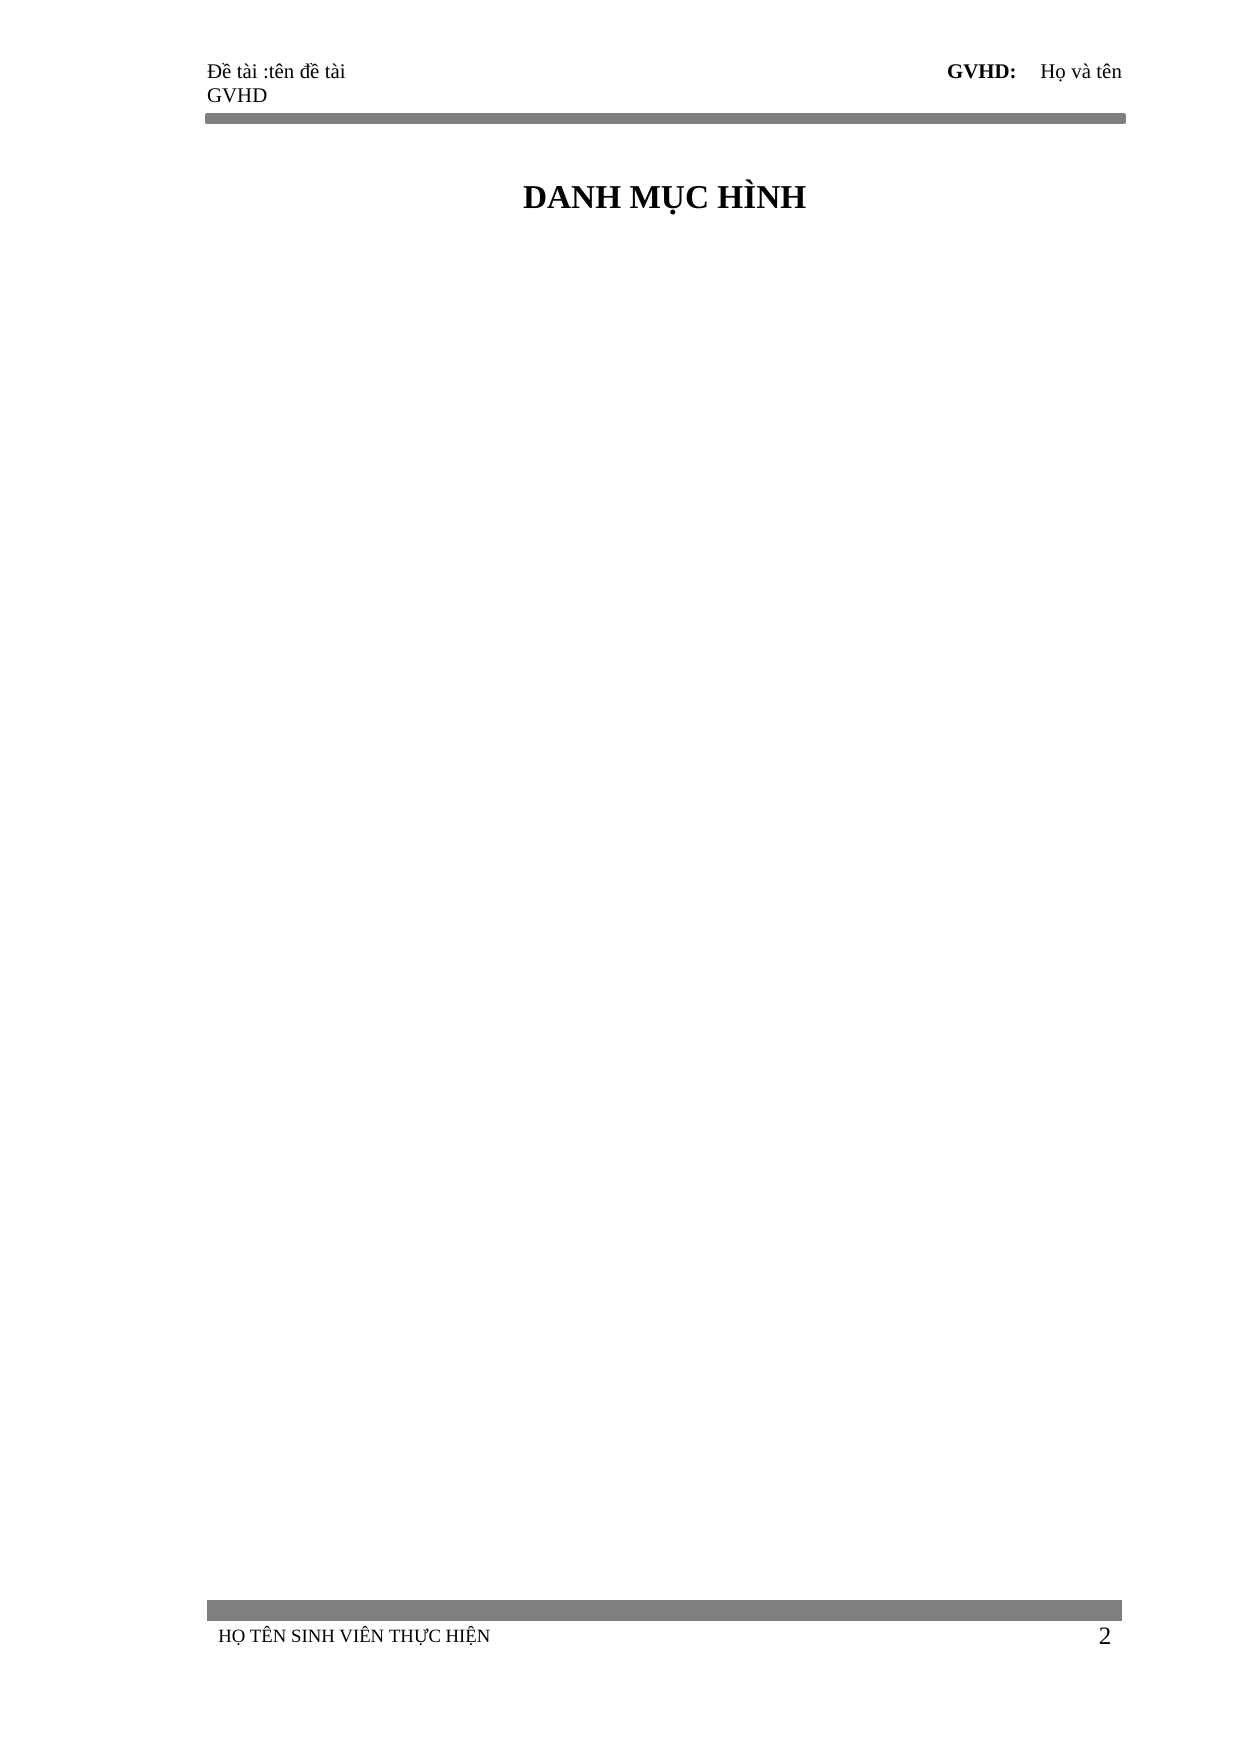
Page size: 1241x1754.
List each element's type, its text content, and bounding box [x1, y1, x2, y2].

text DANH MỤC HÌNH [207, 177, 1122, 216]
